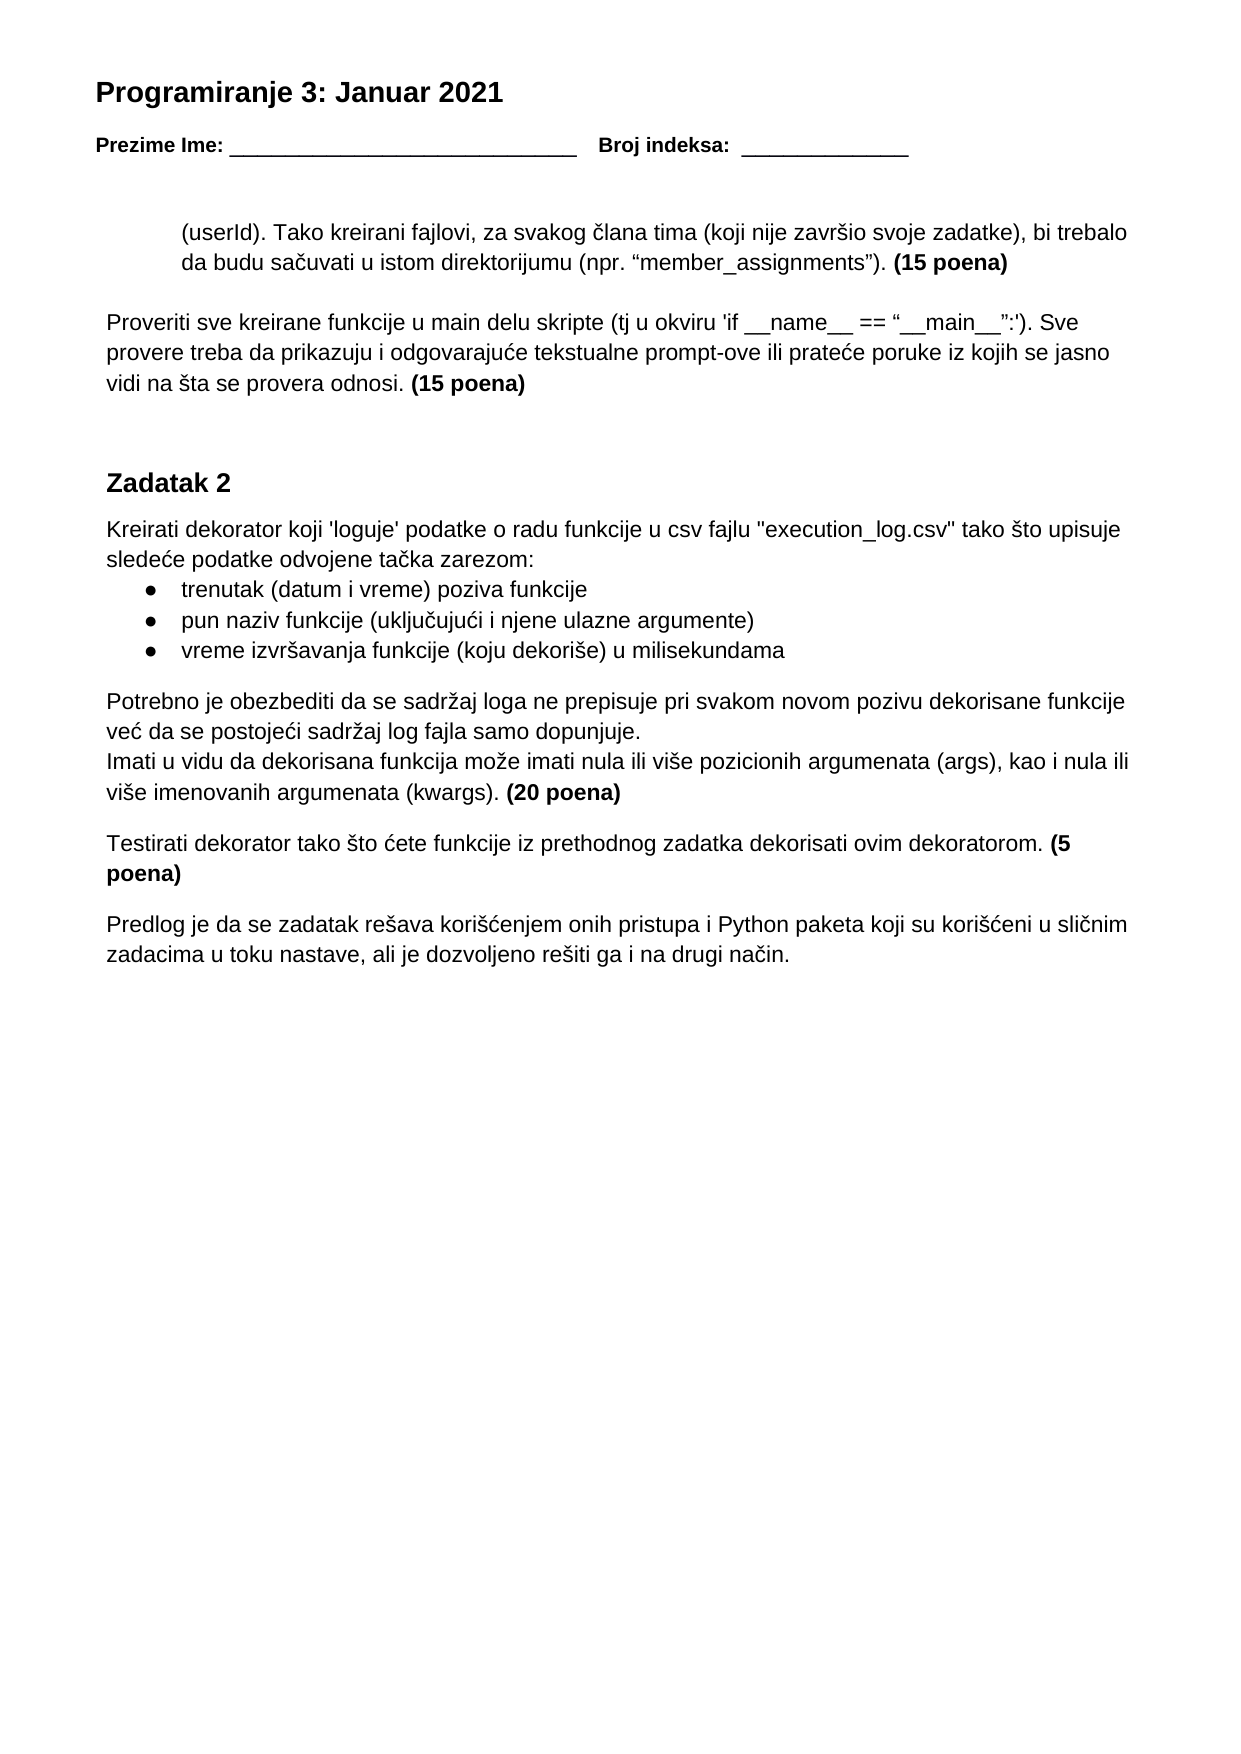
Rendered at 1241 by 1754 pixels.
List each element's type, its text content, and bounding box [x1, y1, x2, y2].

text Kreirati dekorator koji 'loguje' podatke o radu funkcije u csv fajlu "execution_log.csv" tako što upisuje sledeće podatke odvojene tačka zarezom: [106, 516, 1134, 572]
list vreme izvršavanja funkcije (koju dekoriše) u milisekundama [144, 637, 1134, 663]
text Testirati dekorator tako što ćete funkcije iz prethodnog zadatka dekorisati ovim dekoratorom. (5 poena) [106, 829, 1134, 886]
list pun naziv funkcije (uključujući i njene ulazne argumente) [144, 607, 1134, 633]
text Imati u vidu da dekorisana funkcija može imati nula ili više pozicionih argumenata (args), kao i nula ili više imenovanih argumenata (kwargs). (20 poena) [106, 748, 1134, 805]
subtitle Zadatak 2 [106, 467, 1134, 499]
text Predlog je da se zadatak rešava korišćenjem onih pristupa i Python paketa koji su korišćeni u sličnim zadacima u toku nastave, ali je dozvoljeno rešiti ga i na drugi način. [106, 911, 1134, 967]
text Potrebno je obezbediti da se sadržaj loga ne prepisuje pri svakom novom pozivu dekorisane funkcije već da se postojeći sadržaj log fajla samo dopunjuje. [106, 688, 1134, 744]
list trenutak (datum i vreme) poziva funkcije [144, 576, 1134, 603]
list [144, 218, 1134, 275]
text Proveriti sve kreirane funkcije u main delu skripte (tj u okviru 'if __name__ == “__main__”:'). Sve provere treba da prikazuju i odgovarajuće tekstualne prompt-ove ili prateće poruke iz kojih se jasno vidi na šta se provera odnosi. (15 poena) [106, 309, 1134, 396]
